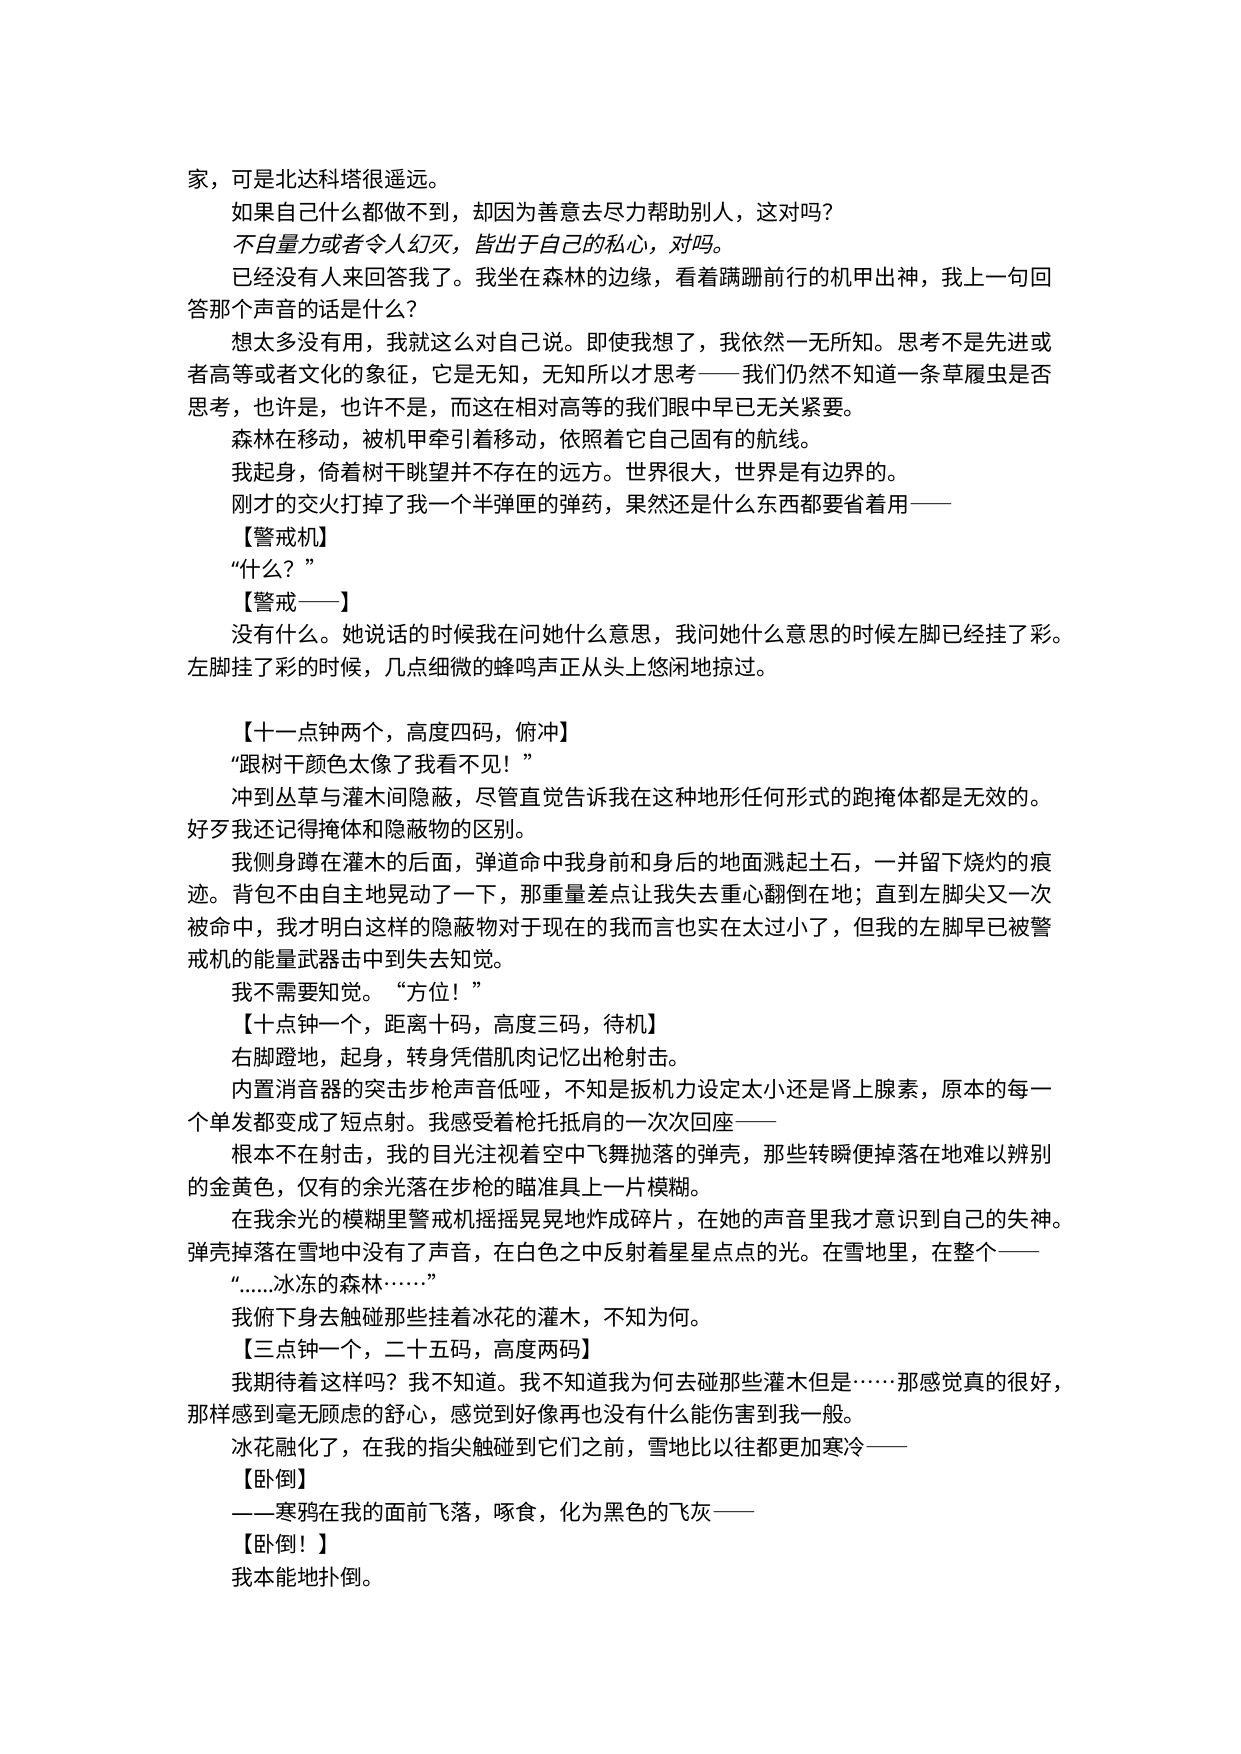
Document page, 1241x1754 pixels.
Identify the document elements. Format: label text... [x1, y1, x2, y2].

text 如果自己什么都做不到，却因为善意去尽力帮助别人，这对吗？ [187, 194, 1053, 227]
text 【警戒——】 [187, 584, 1053, 617]
text 我不需要知觉。“方位！” [187, 974, 1053, 1007]
text 刚才的交火打掉了我一个半弹匣的弹药，果然还是什么东西都要省着用—— [187, 487, 1053, 519]
text 想太多没有用，我就这么对自己说。即使我想了，我依然一无所知。思考不是先进或者高等或者文化的象征，它是无知，无知所以才思考——我们仍然不知道一条草履虫是否思考，也许是，也许不是，而这在相对高等的我们眼中早已无关紧要。 [187, 324, 1053, 422]
text 森林在移动，被机甲牵引着移动，依照着它自己固有的航线。 [187, 422, 1053, 454]
text 蜷腿坐在十几米高的云杉下，甚至有些期待那个总是会不合时宜打岔的声音。我一无所知，哪怕有人和我讲讲话，说些我可能通过平板终端也可以查到的东西，也好。我想回家，可是北达科塔很遥远。 [187, 162, 1053, 194]
text 右脚蹬地，起身，转身凭借肌肉记忆出枪射击。 [187, 1039, 1053, 1072]
text 根本不在射击，我的目光注视着空中飞舞抛落的弹壳，那些转瞬便掉落在地难以辨别的金黄色，仅有的余光落在步枪的瞄准具上一片模糊。 [187, 1137, 1053, 1202]
text 我起身，倚着树干眺望并不存在的远方。世界很大，世界是有边界的。 [187, 454, 1053, 487]
text 冲到丛草与灌木间隐蔽，尽管直觉告诉我在这种地形任何形式的跑掩体都是无效的。好歹我还记得掩体和隐蔽物的区别。 [187, 779, 1053, 844]
text 不自量力或者令人幻灭，皆出于自己的私心，对吗。 [187, 227, 1053, 259]
text 【十点钟一个，距离十码，高度三码，待机】 [187, 1007, 1053, 1039]
text “……冰冻的森林……” [187, 1267, 1053, 1299]
text 【警戒机】 [187, 519, 1053, 552]
text 【卧倒】 [187, 1462, 1053, 1494]
text “跟树干颜色太像了我看不见！” [187, 747, 1053, 779]
text 内置消音器的突击步枪声音低哑，不知是扳机力设定太小还是肾上腺素，原本的每一个单发都变成了短点射。我感受着枪托抵肩的一次次回座—— [187, 1072, 1053, 1137]
text 我本能地扑倒。 [187, 1559, 1053, 1592]
text “什么？” [187, 552, 1053, 584]
text 【三点钟一个，二十五码，高度两码】 [187, 1332, 1053, 1364]
text 冰花融化了，在我的指尖触碰到它们之前，雪地比以往都更加寒冷—— [187, 1429, 1053, 1462]
text 已经没有人来回答我了。我坐在森林的边缘，看着蹒跚前行的机甲出神，我上一句回答那个声音的话是什么？ [187, 259, 1053, 324]
text 【卧倒！】 [187, 1527, 1053, 1559]
text ——寒鸦在我的面前飞落，啄食，化为黑色的飞灰—— [187, 1494, 1053, 1527]
text 我侧身蹲在灌木的后面，弹道命中我身前和身后的地面溅起土石，一并留下烧灼的痕迹。背包不由自主地晃动了一下，那重量差点让我失去重心翻倒在地；直到左脚尖又一次被命中，我才明白这样的隐蔽物对于现在的我而言也实在太过小了，但我的左脚早已被警戒机的能量武器击中到失去知觉。 [187, 844, 1053, 974]
text 我期待着这样吗？我不知道。我不知道我为何去碰那些灌木但是……那感觉真的很好，那样感到毫无顾虑的舒心，感觉到好像再也没有什么能伤害到我一般。 [187, 1364, 1053, 1429]
text 没有什么。她说话的时候我在问她什么意思，我问她什么意思的时候左脚已经挂了彩。左脚挂了彩的时候，几点细微的蜂鸣声正从头上悠闲地掠过。 [187, 617, 1053, 682]
text 【十一点钟两个，高度四码，俯冲】 [187, 714, 1053, 747]
text 我俯下身去触碰那些挂着冰花的灌木，不知为何。 [187, 1299, 1053, 1332]
text 在我余光的模糊里警戒机摇摇晃晃地炸成碎片，在她的声音里我才意识到自己的失神。弹壳掉落在雪地中没有了声音，在白色之中反射着星星点点的光。在雪地里，在整个—— [187, 1202, 1053, 1267]
